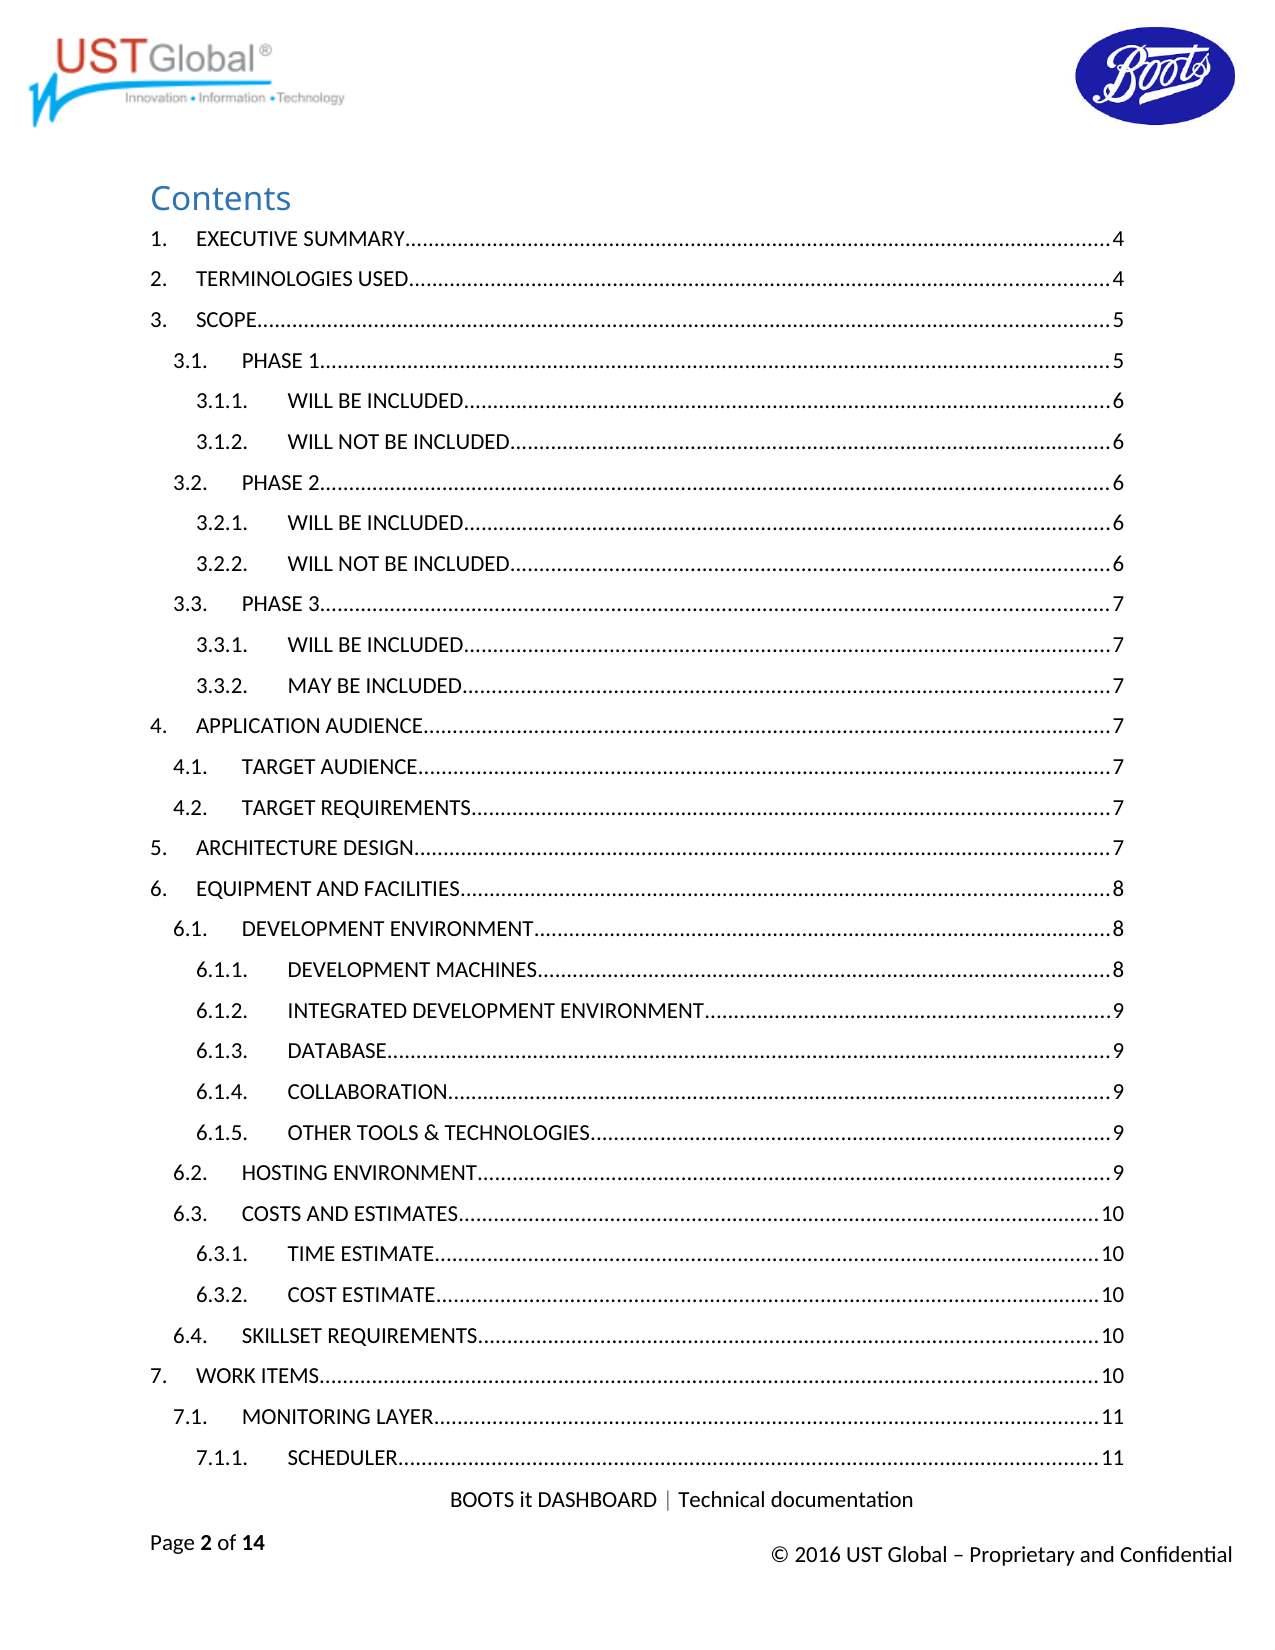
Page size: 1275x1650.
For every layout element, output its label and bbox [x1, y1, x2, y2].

picture [1071, 23, 1239, 128]
picture [26, 31, 349, 129]
